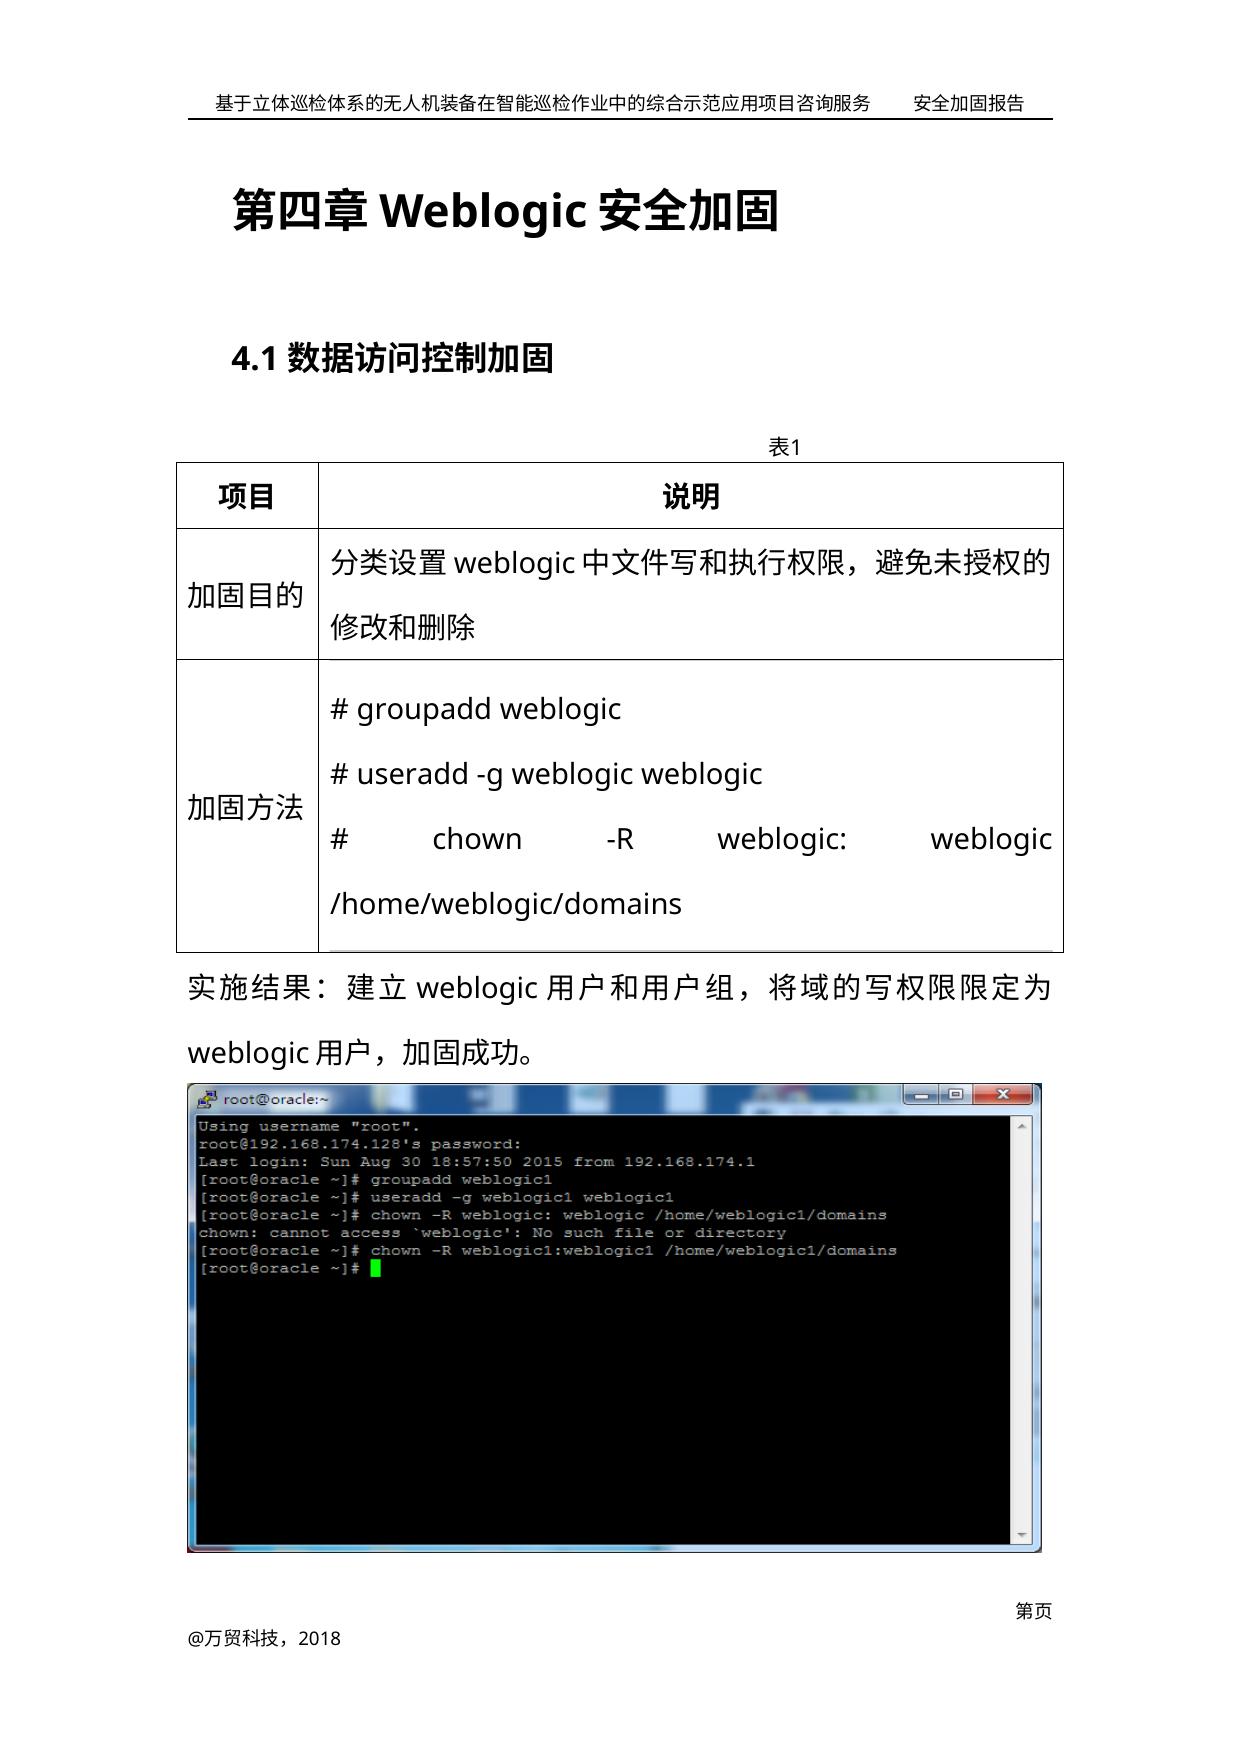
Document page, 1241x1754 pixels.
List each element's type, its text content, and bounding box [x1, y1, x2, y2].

table_cell 加固目的 [177, 529, 318, 659]
table_cell 分类设置weblogic中文件写和执行权限，避免未授权的修改和删除 [319, 529, 1063, 659]
subtitle 第四章 Weblogic安全加固 [231, 174, 1031, 241]
text 实施结果：建立weblogic用户和用户组，将域的写权限限定为weblogic用户，加固成功。 [187, 953, 1053, 1083]
table_cell # groupadd weblogic # useradd -g weblogic weblogic # chown -R weblogic: weblogic /home/weblogic/domains [319, 660, 1063, 952]
picture [187, 1083, 1042, 1553]
subtitle 4.1 数据访问控制加固 [231, 324, 1031, 389]
table_header 项目 [177, 463, 318, 528]
table_header 说明 [319, 463, 1063, 528]
table_cell 加固方法 [177, 660, 318, 952]
